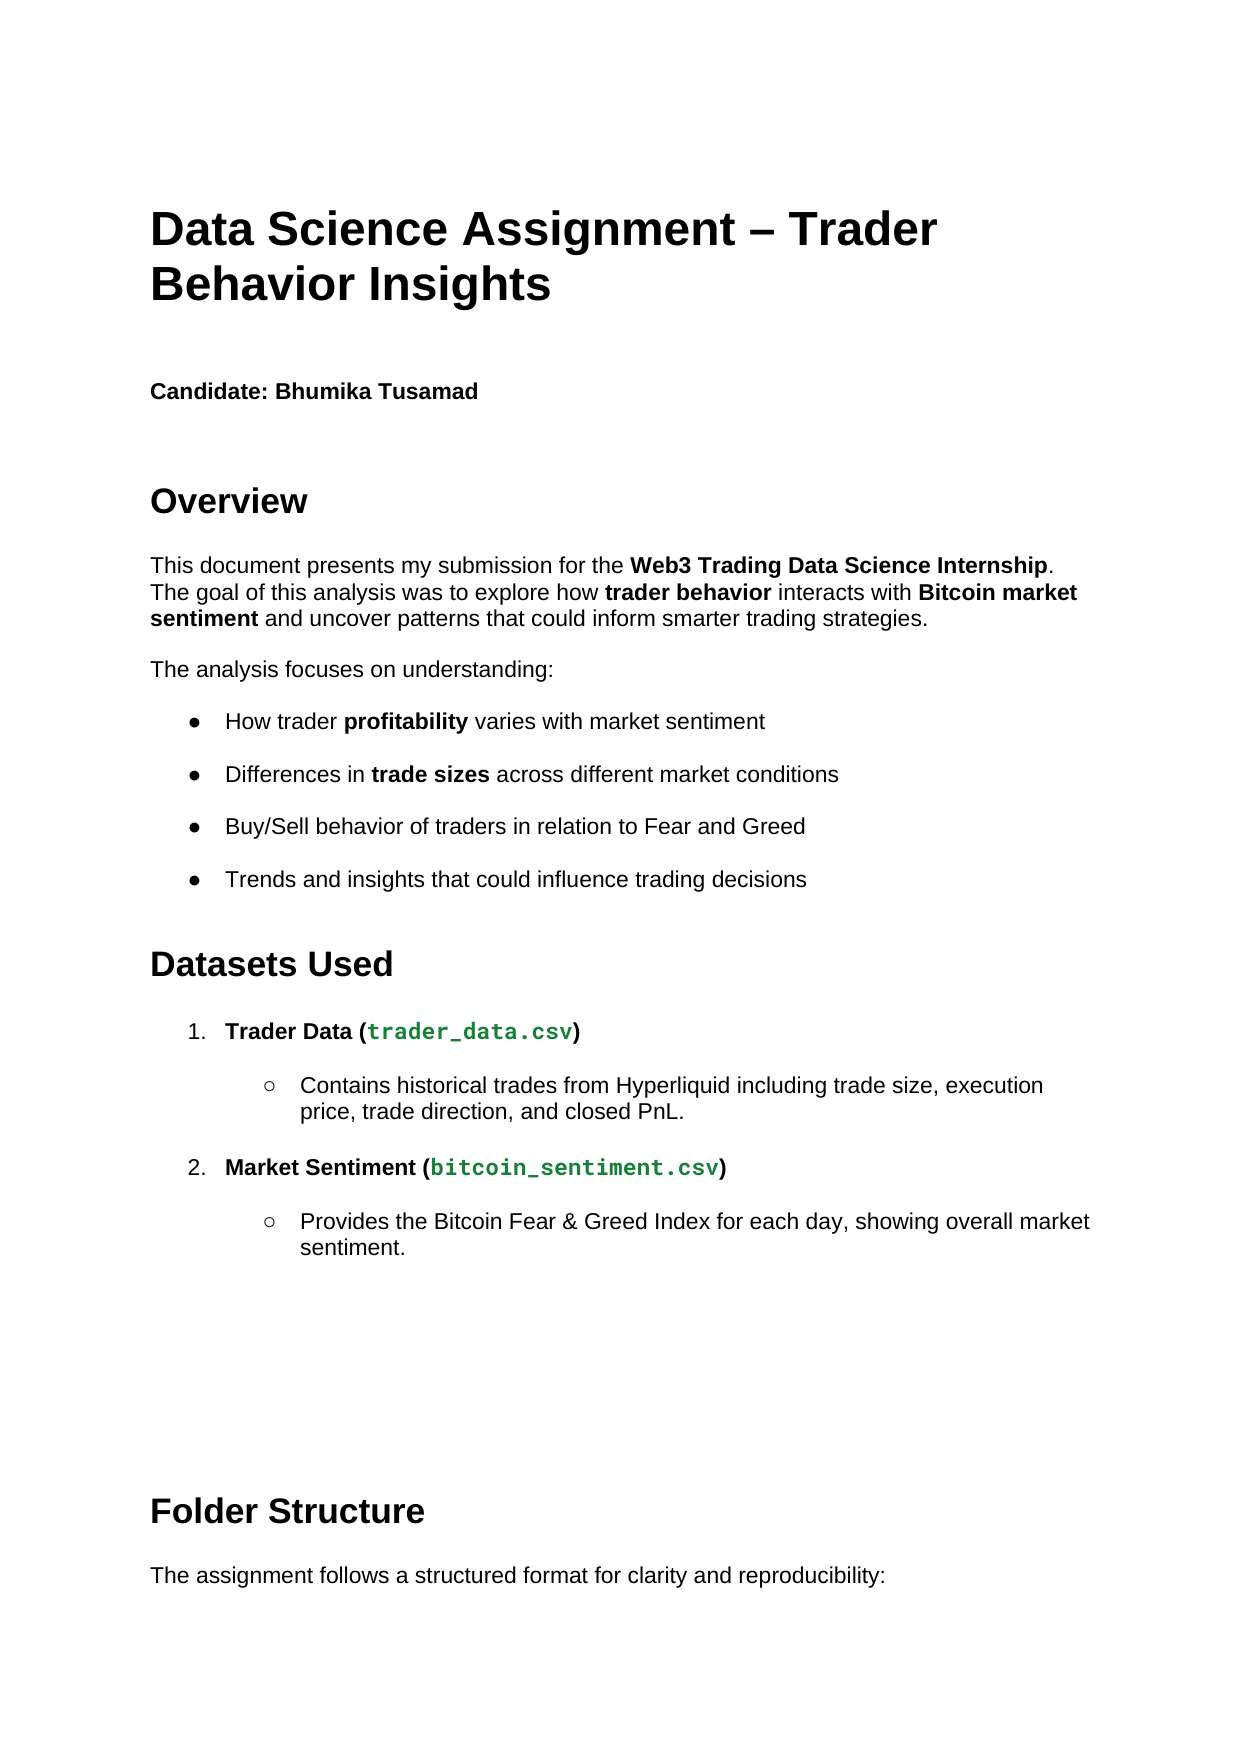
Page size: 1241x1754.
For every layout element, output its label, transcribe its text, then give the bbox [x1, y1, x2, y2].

list Market Sentiment (bitcoin_sentiment.csv) [187, 1151, 1090, 1208]
list Trends and insights that could influence trading decisions [187, 866, 1090, 919]
subtitle Data Science Assignment – Trader Behavior Insights [150, 200, 1090, 310]
list Provides the Bitcoin Fear & Greed Index for each day, showing overall market sentiment. [262, 1208, 1090, 1260]
text Candidate: Bhumika Tusamad [150, 378, 1090, 404]
text Datasets Used [150, 944, 1090, 984]
text This document presents my submission for the Web3 Trading Data Science Internship. The goal of this analysis was to explore how trader behavior interacts with Bitcoin market sentiment and uncover patterns that could inform smarter trading strategies. [150, 552, 1090, 631]
text Folder Structure [150, 1491, 1090, 1531]
text The assignment follows a structured format for clarity and reproducibility: [150, 1562, 1090, 1589]
text The analysis focuses on understanding: [150, 656, 1090, 683]
list Trader Data (trader_data.csv) [187, 1015, 1090, 1072]
text Overview [150, 481, 1090, 521]
list Contains historical trades from Hyperliquid including trade size, execution price, trade direction, and closed PnL. [262, 1072, 1090, 1151]
list How trader profitability varies with market sentiment [187, 708, 1090, 761]
list Differences in trade sizes across different market conditions [187, 761, 1090, 813]
list Buy/Sell behavior of traders in relation to Fear and Greed [187, 813, 1090, 866]
